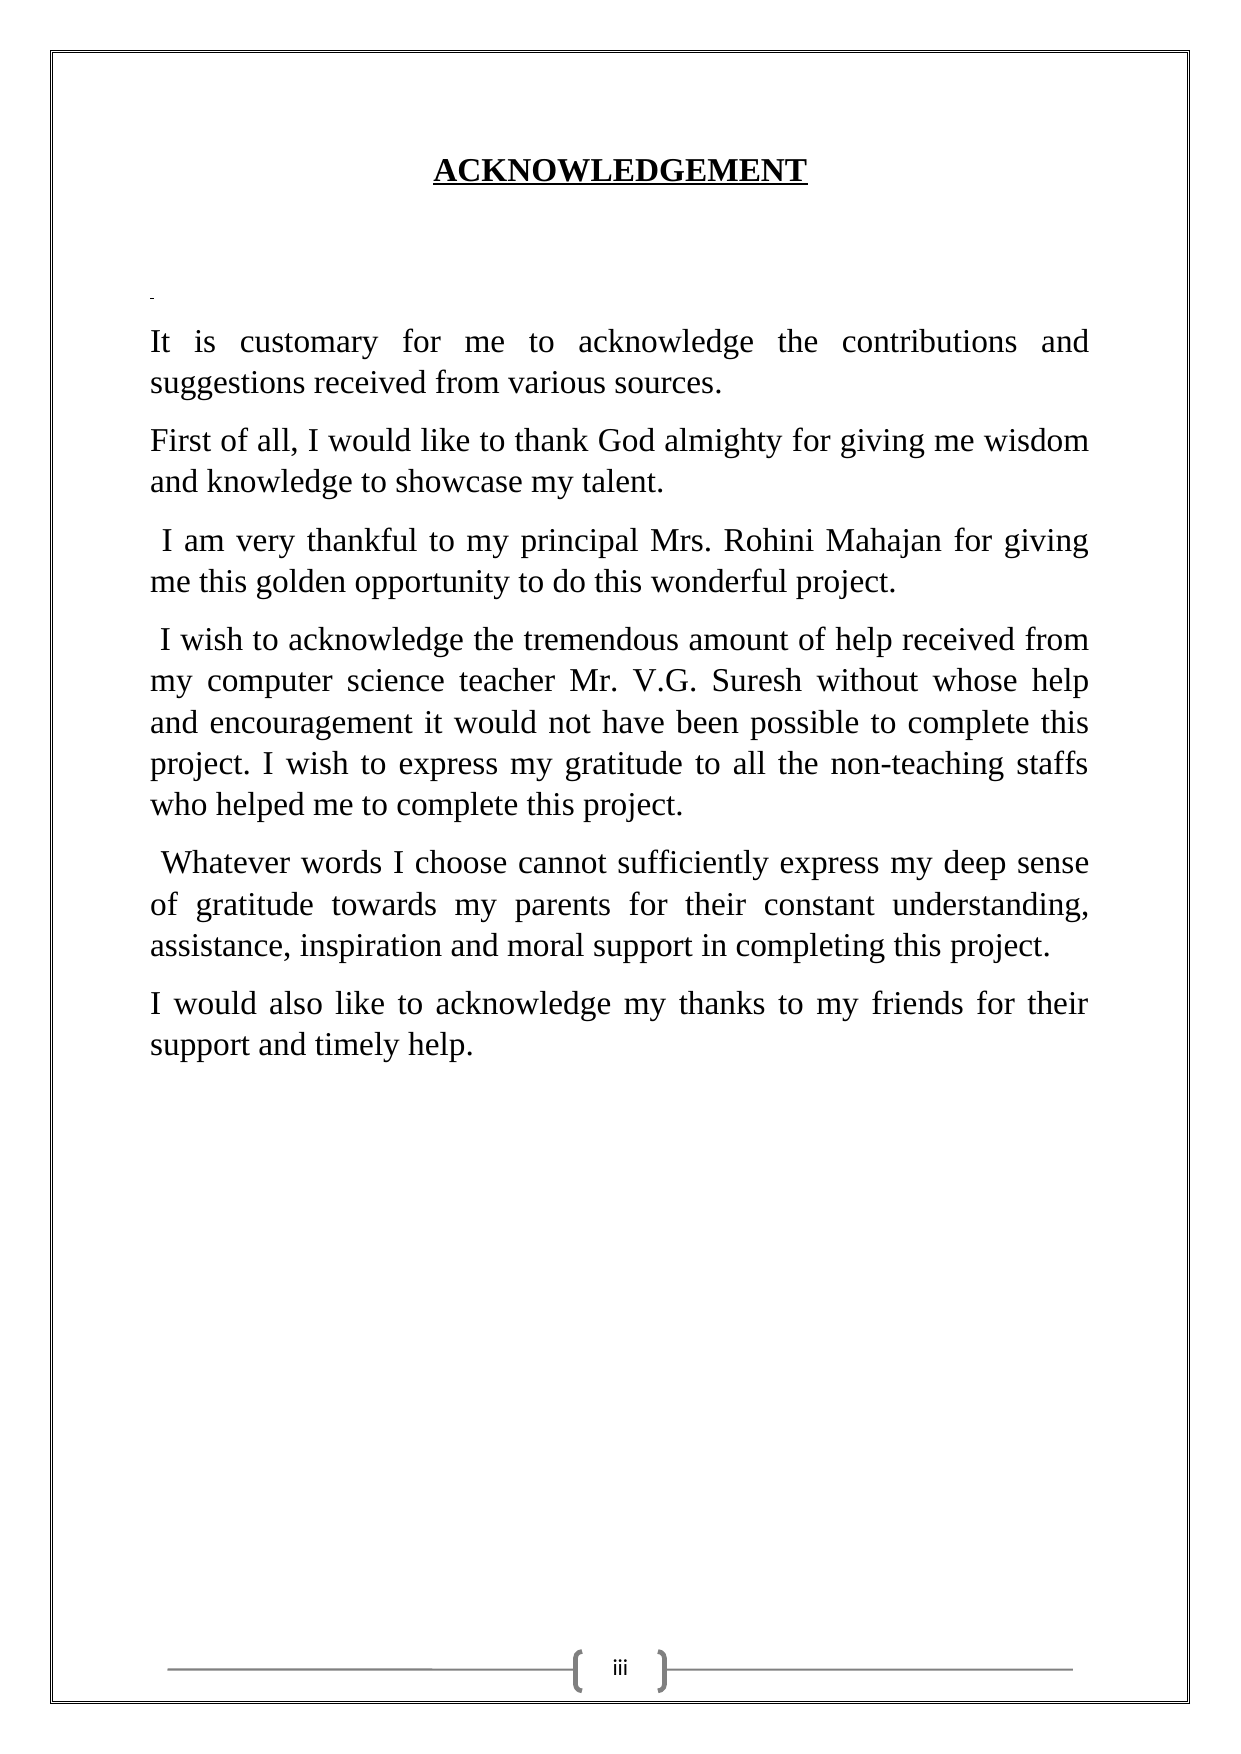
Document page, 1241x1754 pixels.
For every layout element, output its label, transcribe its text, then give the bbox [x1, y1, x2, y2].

text Whatever words I choose cannot sufficiently express my deep sense of gratitude towards my parents for their constant understanding, assistance, inspiration and moral support in completing this project. [150, 843, 1090, 964]
text First of all, I would like to thank God almighty for giving me wisdom and knowledge to showcase my talent. [150, 420, 1090, 500]
text I am very thankful to my principal Mrs. Rohini Mahajan for giving me this golden opportunity to do this wonderful project. [150, 520, 1090, 599]
text ACKNOWLEDGEMENT [150, 150, 1090, 188]
text I would also like to acknowledge my thanks to my friends for their support and timely help. [150, 983, 1090, 1063]
text It is customary for me to acknowledge the contributions and suggestions received from various sources. [150, 321, 1090, 401]
text I wish to acknowledge the tremendous amount of help received from my computer science teacher Mr. V.G. Suresh without whose help and encouragement it would not have been possible to complete this project. I wish to express my gratitude to all the non-teaching staffs who helped me to complete this project. [150, 619, 1090, 823]
